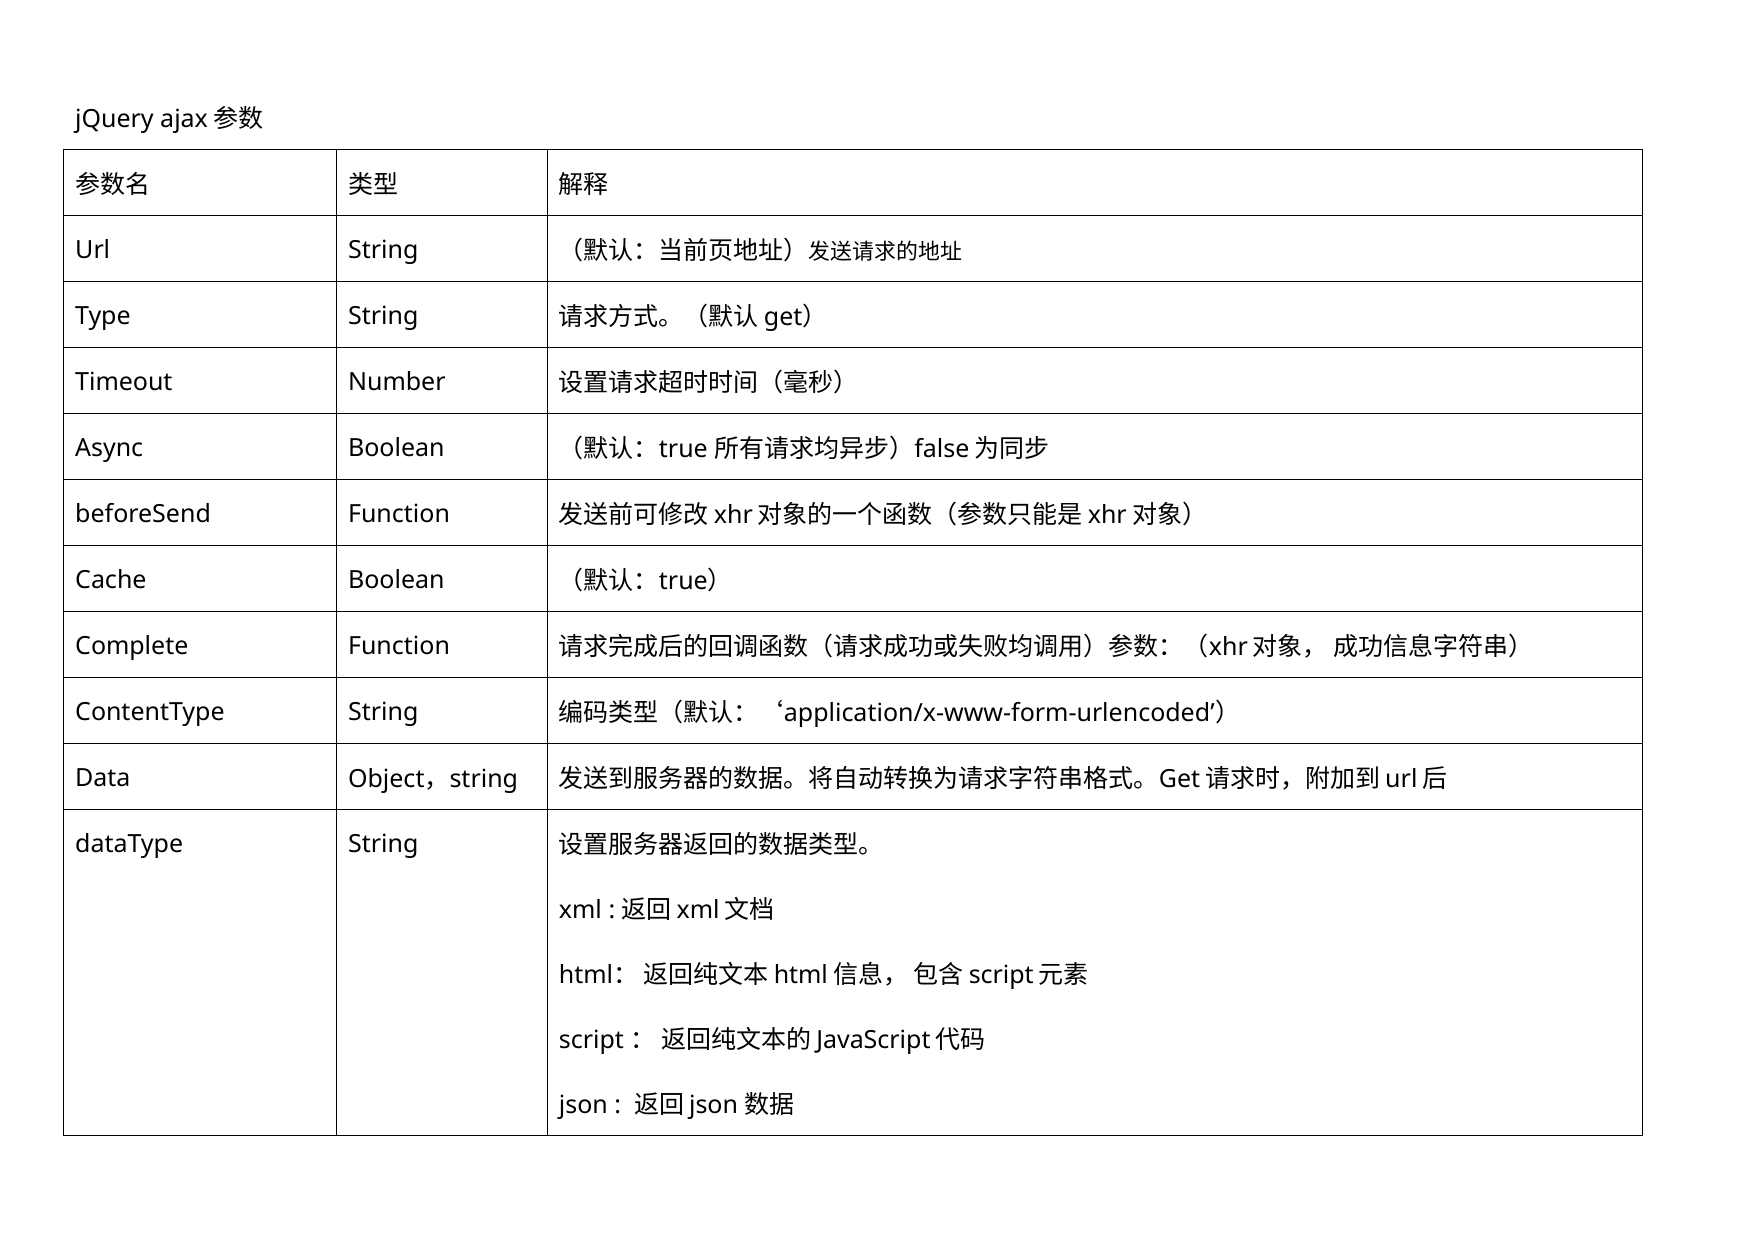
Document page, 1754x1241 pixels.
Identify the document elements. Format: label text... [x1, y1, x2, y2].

table_cell String [337, 216, 547, 281]
table_header 类型 [337, 150, 547, 215]
table_cell Type [64, 282, 336, 347]
text jQuery ajax参数 [75, 84, 1632, 149]
table_cell （默认：true 所有请求均异步）false为同步 [548, 414, 1642, 479]
table_cell Object，string [337, 744, 547, 809]
table_cell String [337, 678, 547, 743]
table_cell Data [64, 744, 336, 809]
table_cell 编码类型（默认：‘application/x-www-form-urlencoded’） [548, 678, 1642, 743]
table_cell （默认：true） [548, 546, 1642, 611]
table_cell 发送前可修改xhr对象的一个函数（参数只能是xhr对象） [548, 480, 1642, 545]
table_cell Boolean [337, 546, 547, 611]
table_cell beforeSend [64, 480, 336, 545]
table_cell String [337, 282, 547, 347]
table_cell 设置请求超时时间（毫秒） [548, 348, 1642, 413]
table_cell Timeout [64, 348, 336, 413]
table_header 解释 [548, 150, 1642, 215]
table_cell ContentType [64, 678, 336, 743]
table_cell 请求完成后的回调函数（请求成功或失败均调用）参数：（xhr对象， 成功信息字符串） [548, 612, 1642, 677]
table_cell String [337, 810, 547, 1135]
table_header 参数名 [64, 150, 336, 215]
table_cell Url [64, 216, 336, 281]
table_cell （默认：当前页地址）发送请求的地址 [548, 216, 1642, 281]
table_cell Function [337, 612, 547, 677]
table_cell Cache [64, 546, 336, 611]
table_cell Number [337, 348, 547, 413]
table_cell Function [337, 480, 547, 545]
table_cell dataType [64, 810, 336, 1135]
table_cell Boolean [337, 414, 547, 479]
table_cell Complete [64, 612, 336, 677]
table_cell 发送到服务器的数据。将自动转换为请求字符串格式。Get请求时，附加到url后 [548, 744, 1642, 809]
table_cell 请求方式。（默认get） [548, 282, 1642, 347]
table_cell Async [64, 414, 336, 479]
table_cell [548, 810, 1642, 1135]
